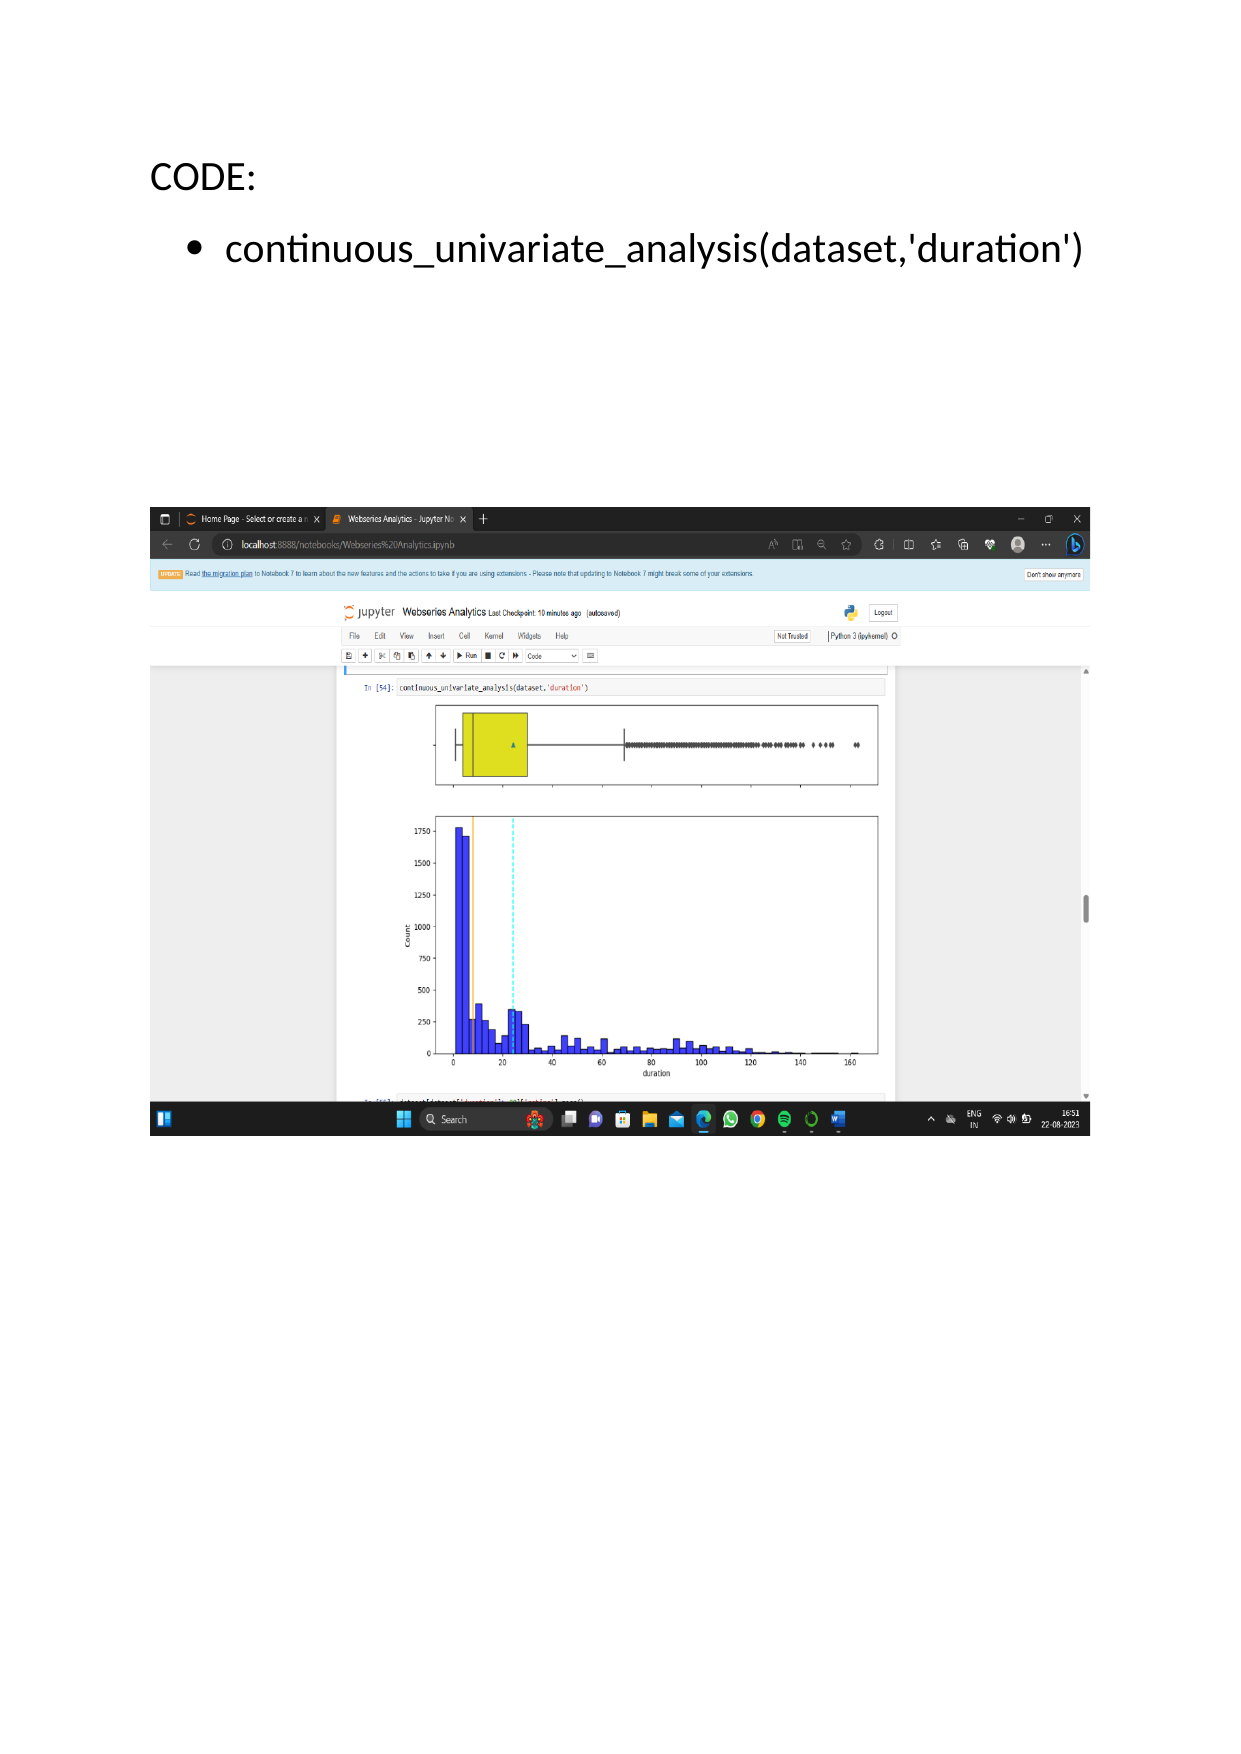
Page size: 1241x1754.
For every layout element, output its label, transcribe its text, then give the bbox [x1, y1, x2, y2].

picture [150, 507, 1091, 1136]
list continuous_univariate_analysis(dataset,'duration') [187, 222, 1090, 272]
text CODE: [150, 150, 1090, 201]
